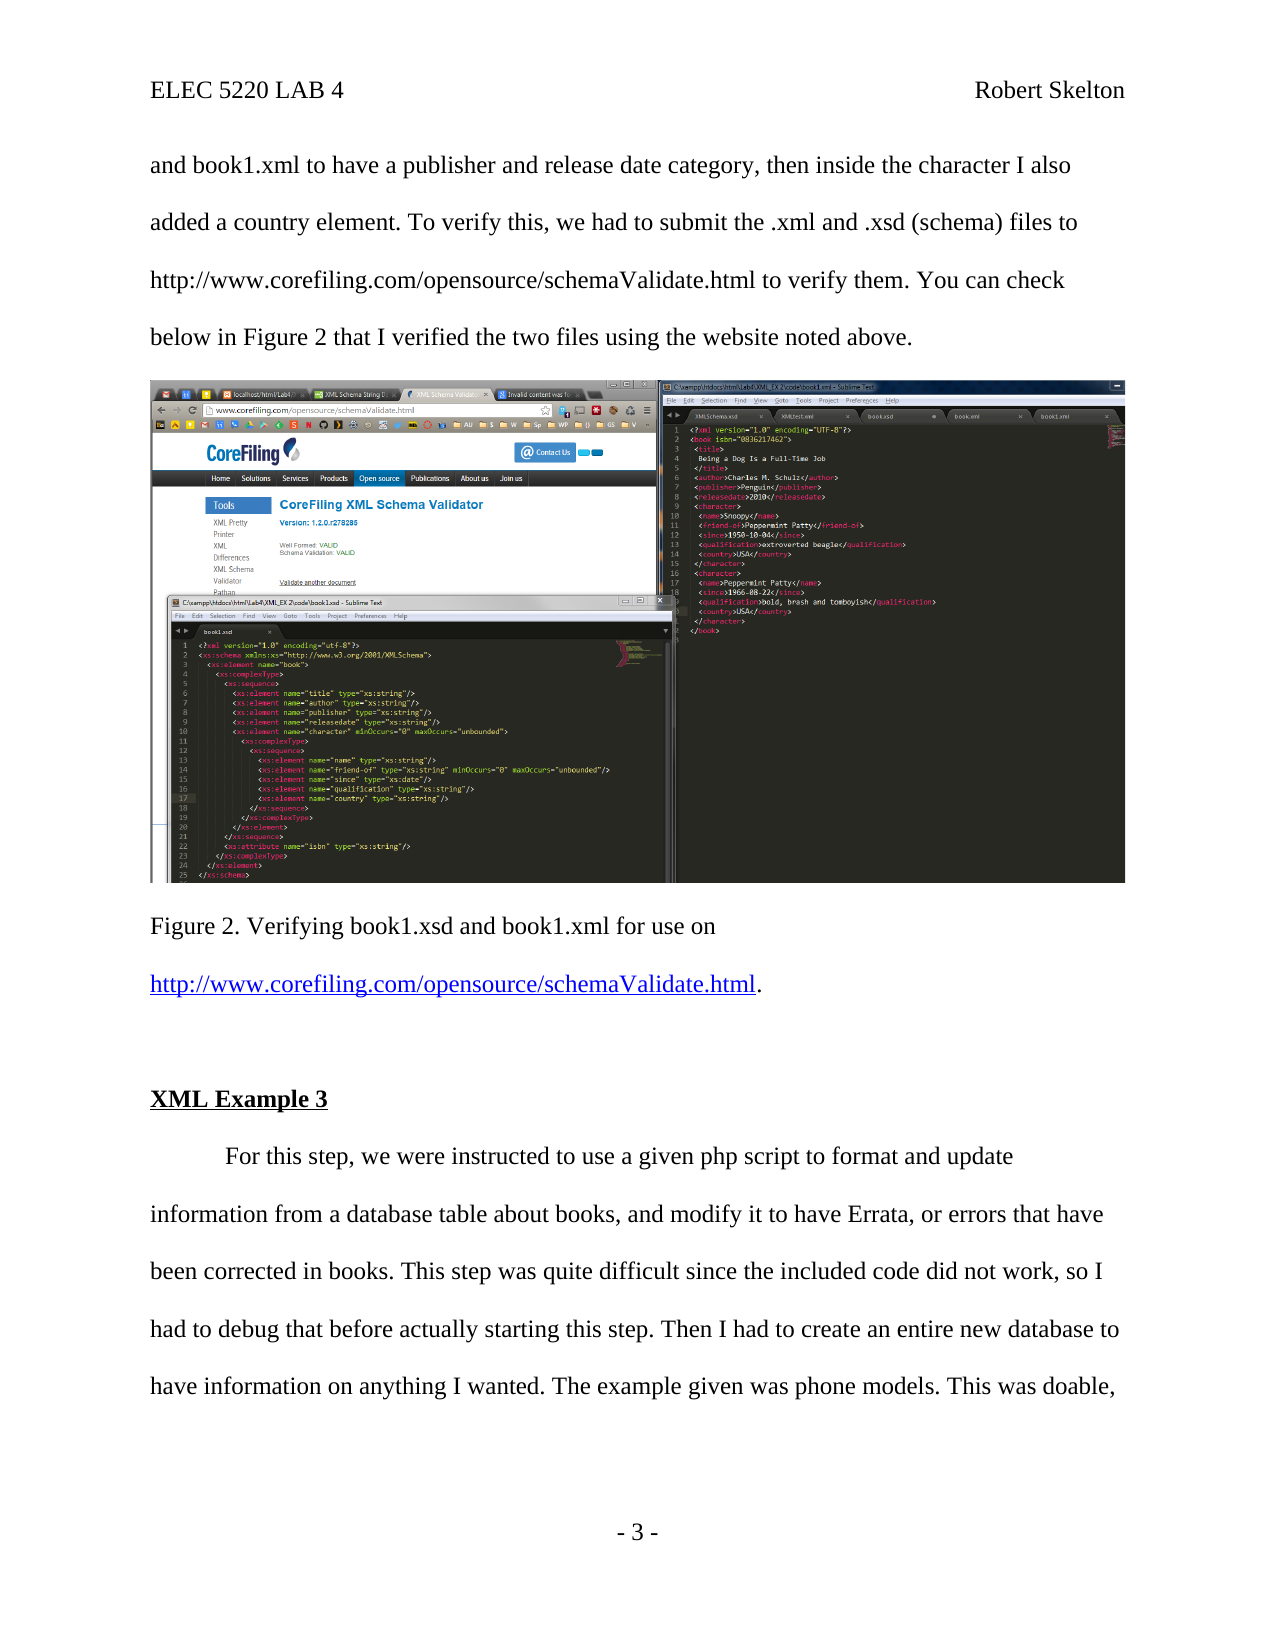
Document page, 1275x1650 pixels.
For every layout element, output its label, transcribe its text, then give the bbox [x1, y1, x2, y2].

text XML Example 3 [150, 1084, 1125, 1113]
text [150, 150, 1125, 351]
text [150, 1141, 1125, 1400]
text Figure 2. Verifying book1.xsd and book1.xml for use on http://www.corefiling.com/opensource/schemaValidate.html. [150, 911, 1125, 998]
picture [150, 380, 1125, 883]
